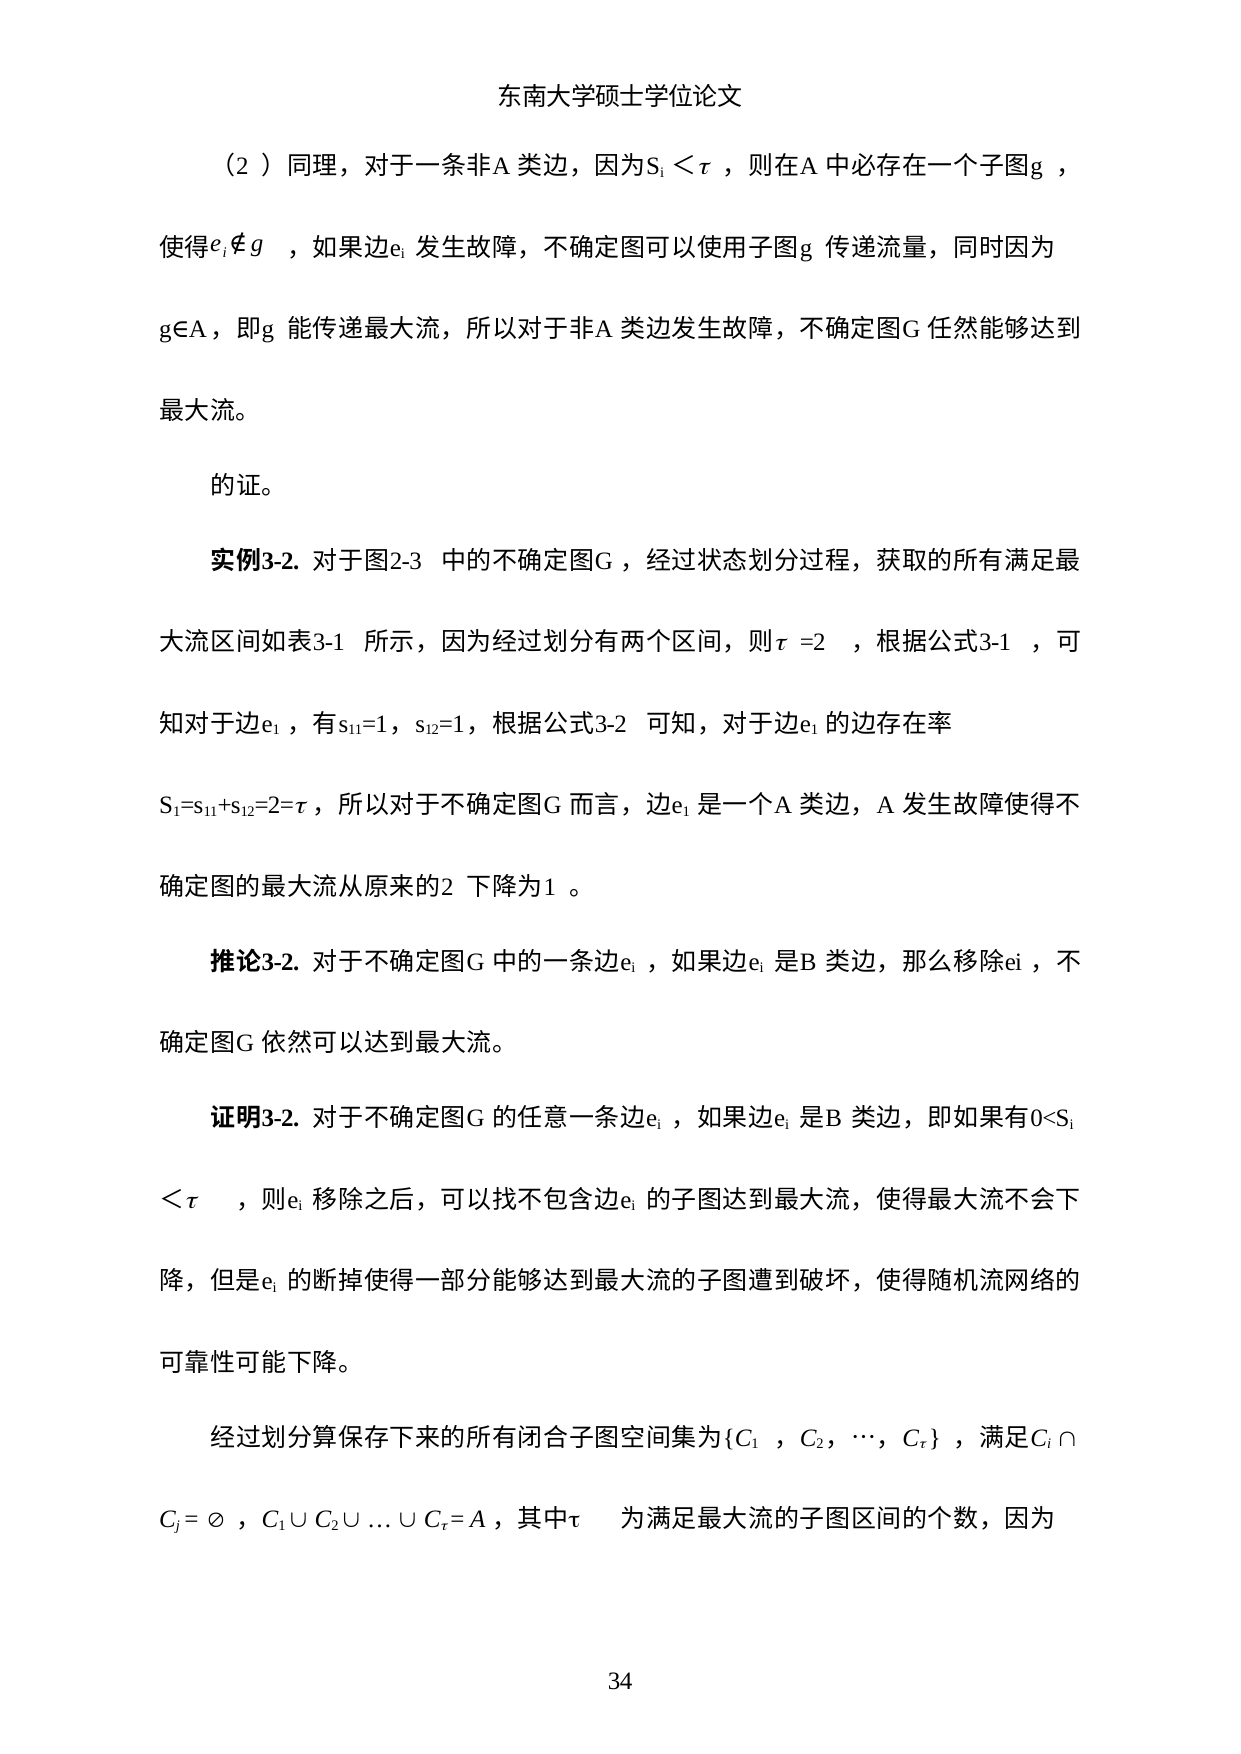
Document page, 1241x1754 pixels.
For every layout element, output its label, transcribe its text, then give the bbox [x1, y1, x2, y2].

text 推论3-2. 对于不确定图G中的一条边ei，如果边ei是B类边，那么移除ei，不确定图G依然可以达到最大流。 [159, 925, 1081, 1075]
text （2）同理，对于一条非A类边，因为Si＜，则在A中必存在一个子图g，使得，如果边ei发生故障，不确定图可以使用子图g传递流量，同时因为g∈A，即g能传递最大流，所以对于非A类边发生故障，不确定图G任然能够达到最大流。 [159, 130, 1081, 442]
text 经过划分算保存下来的所有闭合子图空间集为{C1，C2，…，C }，满足Ci Cj = ，C1 C2 … C = A，其中 为满足最大流的子图区间的个数，因为0<Si＜ ，则对于任意的ei∈g子图，可以将子图的集合A分为g∈A1和，其中满足，A1∪A2=A。 [159, 1401, 1081, 1551]
text 实例3-2. 对于图2-3中的不确定图G，经过状态划分过程，获取的所有满足最大流区间如表3-1所示，因为经过划分有两个区间，则=2，根据公式3-1，可知对于边e1，有s11=1，s12=1，根据公式3-2可知，对于边e1的边存在率S1=s11+s12=2=，所以对于不确定图G而言，边e1是一个A类边，A发生故障使得不确定图的最大流从原来的2下降为1。 [159, 524, 1081, 918]
text 的证。 [159, 449, 1081, 517]
text 证明3-2. 对于不确定图G的任意一条边ei，如果边ei是B类边，即如果有0<Si＜ ，则ei移除之后，可以找不包含边ei的子图达到最大流，使得最大流不会下降，但是ei的断掉使得一部分能够达到最大流的子图遭到破坏，使得随机流网络的可靠性可能下降。 [159, 1082, 1081, 1394]
